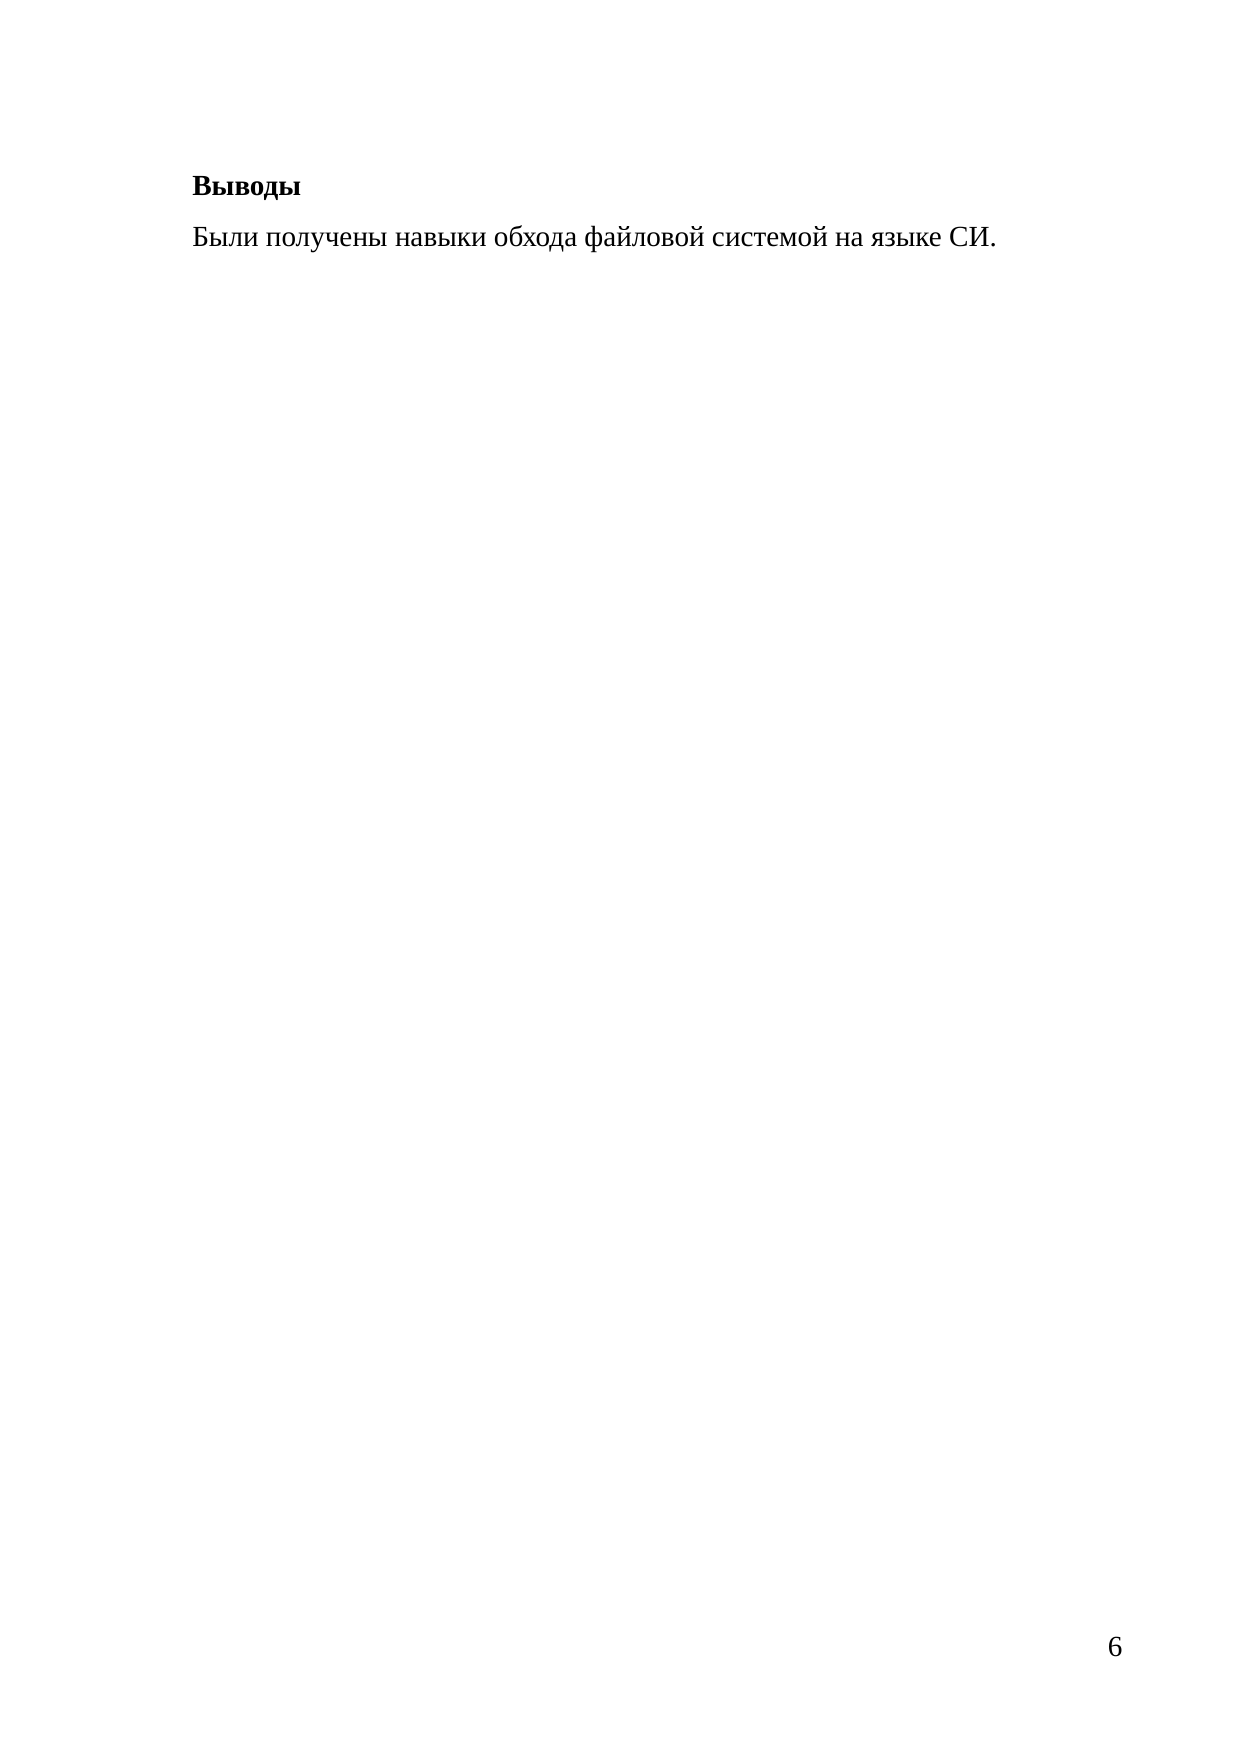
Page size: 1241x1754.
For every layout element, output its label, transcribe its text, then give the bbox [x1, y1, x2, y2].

subtitle Выводы [118, 168, 1122, 202]
text Были получены навыки обхода файловой системой на языке СИ. [118, 219, 1122, 252]
